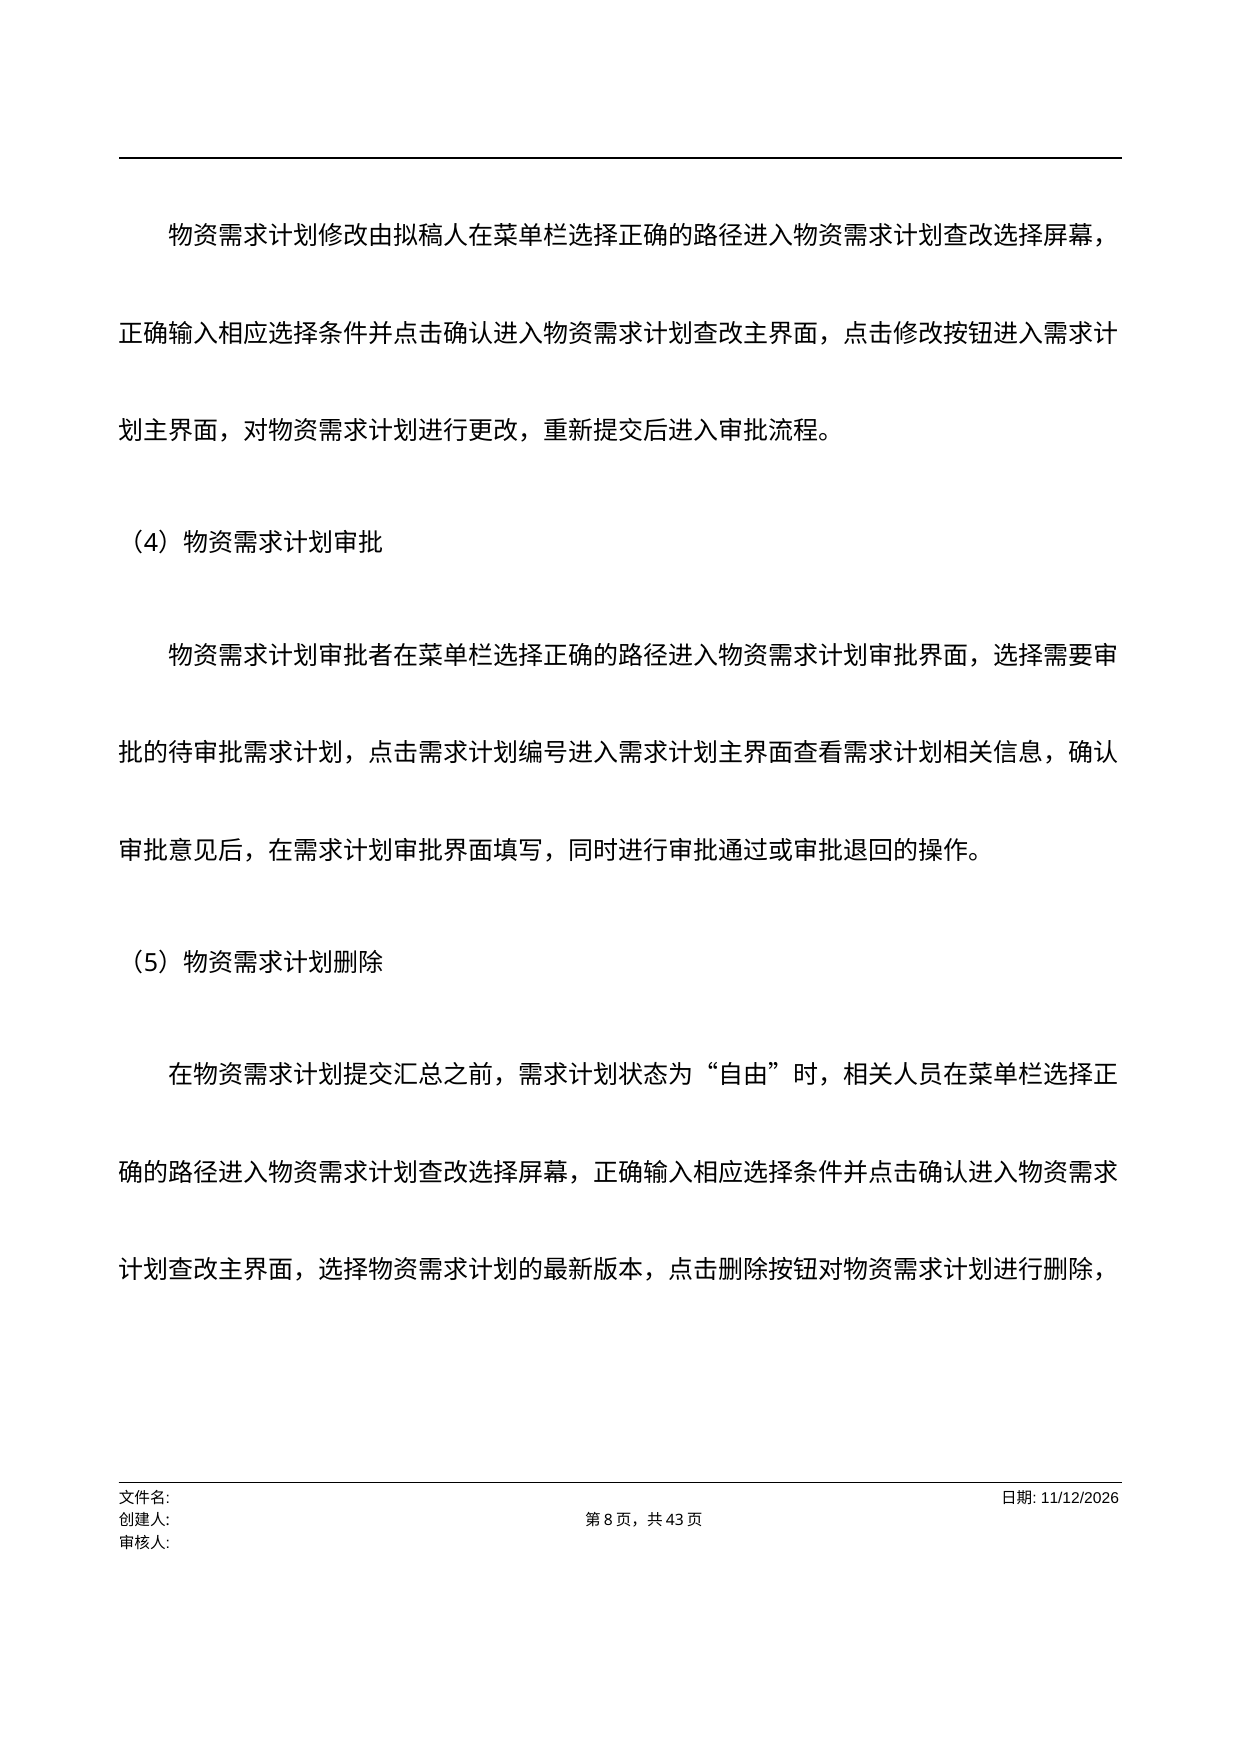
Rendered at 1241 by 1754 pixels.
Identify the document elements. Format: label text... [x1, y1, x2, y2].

text （4）物资需求计划审批 [118, 508, 1122, 573]
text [118, 1040, 1122, 1300]
text 物资需求计划审批者在菜单栏选择正确的路径进入物资需求计划审批界面，选择需要审批的待审批需求计划，点击需求计划编号进入需求计划主界面查看需求计划相关信息，确认审批意见后，在需求计划审批界面填写，同时进行审批通过或审批退回的操作。 [118, 621, 1122, 881]
text （5）物资需求计划删除 [118, 928, 1122, 993]
text 物资需求计划修改由拟稿人在菜单栏选择正确的路径进入物资需求计划查改选择屏幕，正确输入相应选择条件并点击确认进入物资需求计划查改主界面，点击修改按钮进入需求计划主界面，对物资需求计划进行更改，重新提交后进入审批流程。 [118, 201, 1122, 461]
